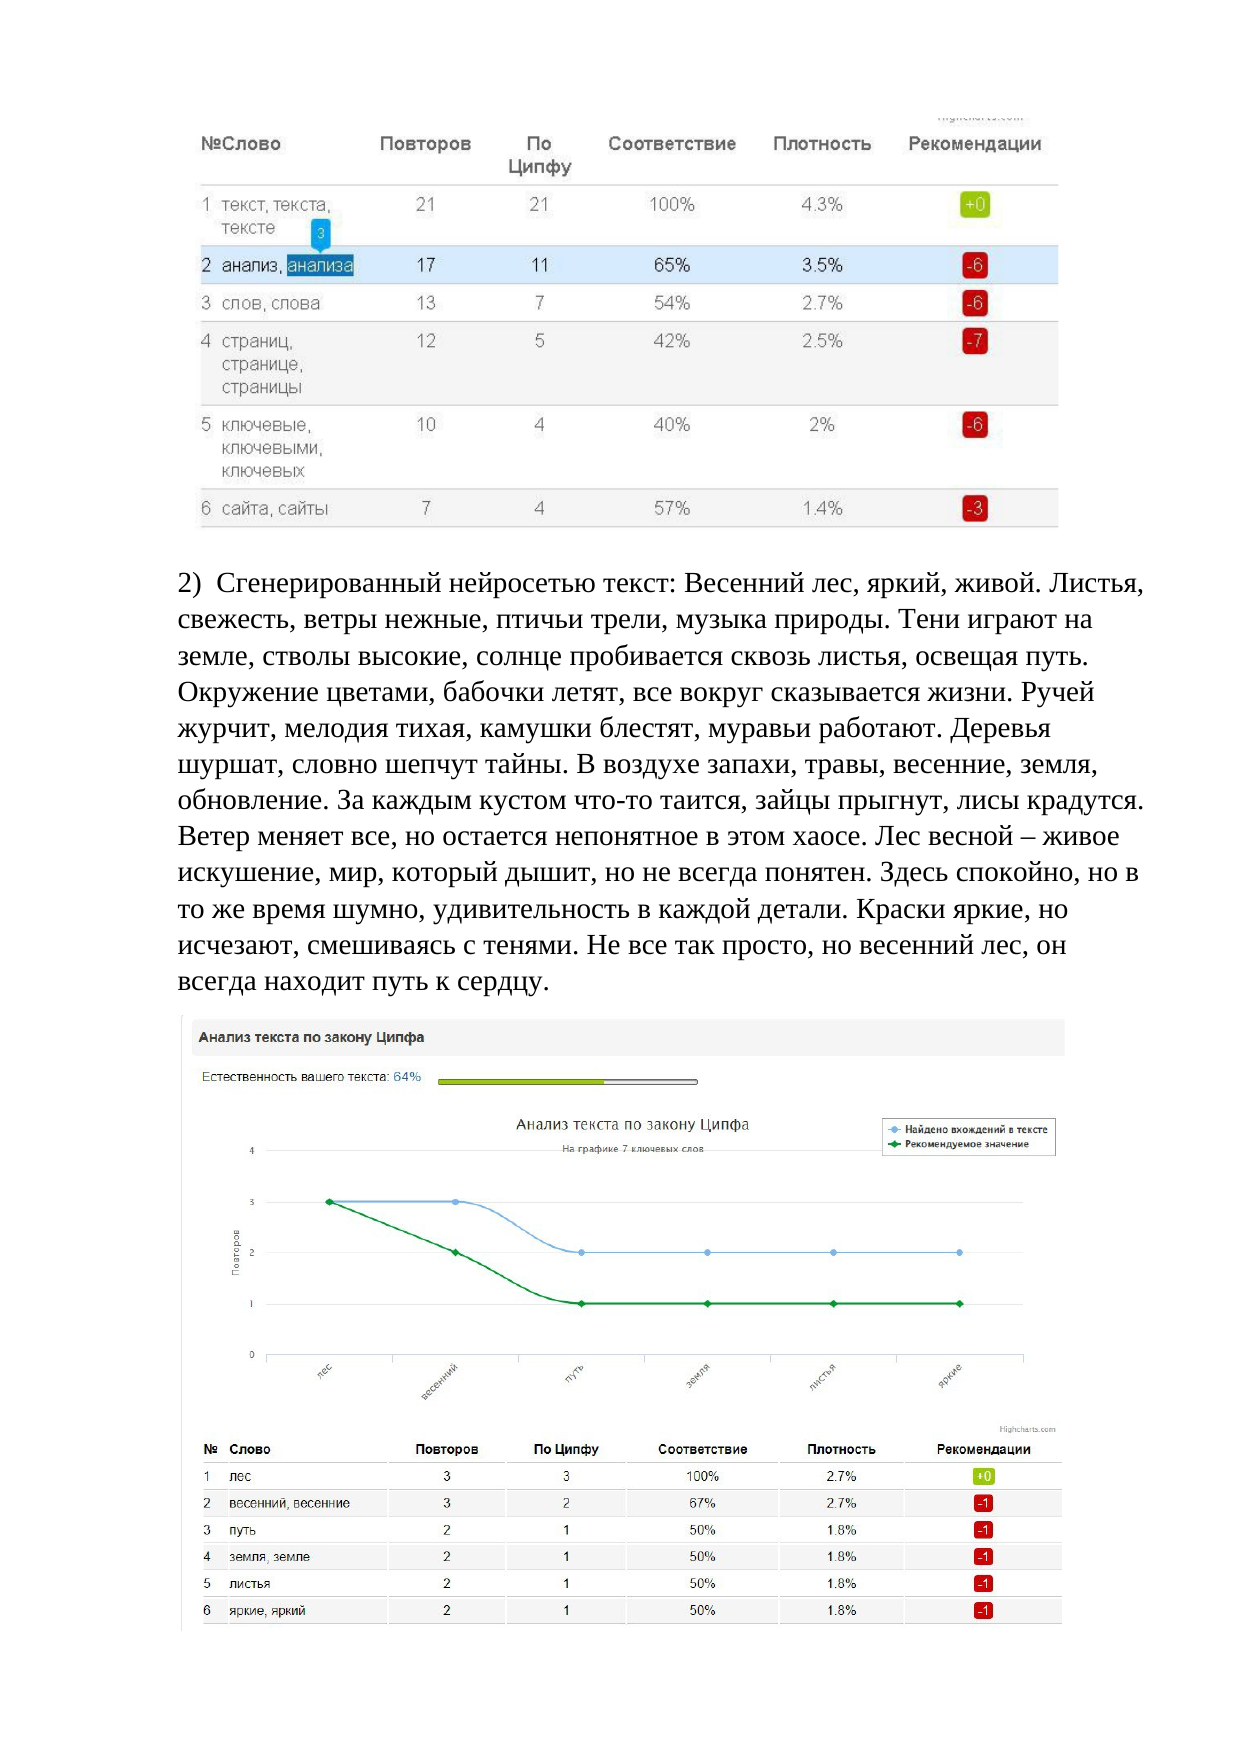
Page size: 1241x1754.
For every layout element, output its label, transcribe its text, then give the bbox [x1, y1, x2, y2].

text 2) Сгенерированный нейросетью текст: Весенний лес, яркий, живой. Листья, свежесть, ветры нежные, птичьи трели, музыка природы. Тени играют на земле, стволы высокие, солнце пробивается сквозь листья, освещая путь. Окружение цветами, бабочки летят, все вокруг сказывается жизни. Ручей журчит, мелодия тихая, камушки блестят, муравьи работают. Деревья шуршат, словно шепчут тайны. В воздухе запахи, травы, весенние, земля, обновление. За каждым кустом что-то таится, зайцы прыгнут, лисы крадутся. Ветер меняет все, но остается непонятное в этом хаосе. Лес весной – живое искушение, мир, который дышит, но не всегда понятен. Здесь спокойно, но в то же время шумно, удивительность в каждой детали. Краски яркие, но исчезают, смешиваясь с тенями. Не все так просто, но весенний лес, он всегда находит путь к сердцу. [177, 565, 1152, 997]
picture [177, 118, 1059, 532]
picture [177, 1015, 1065, 1631]
